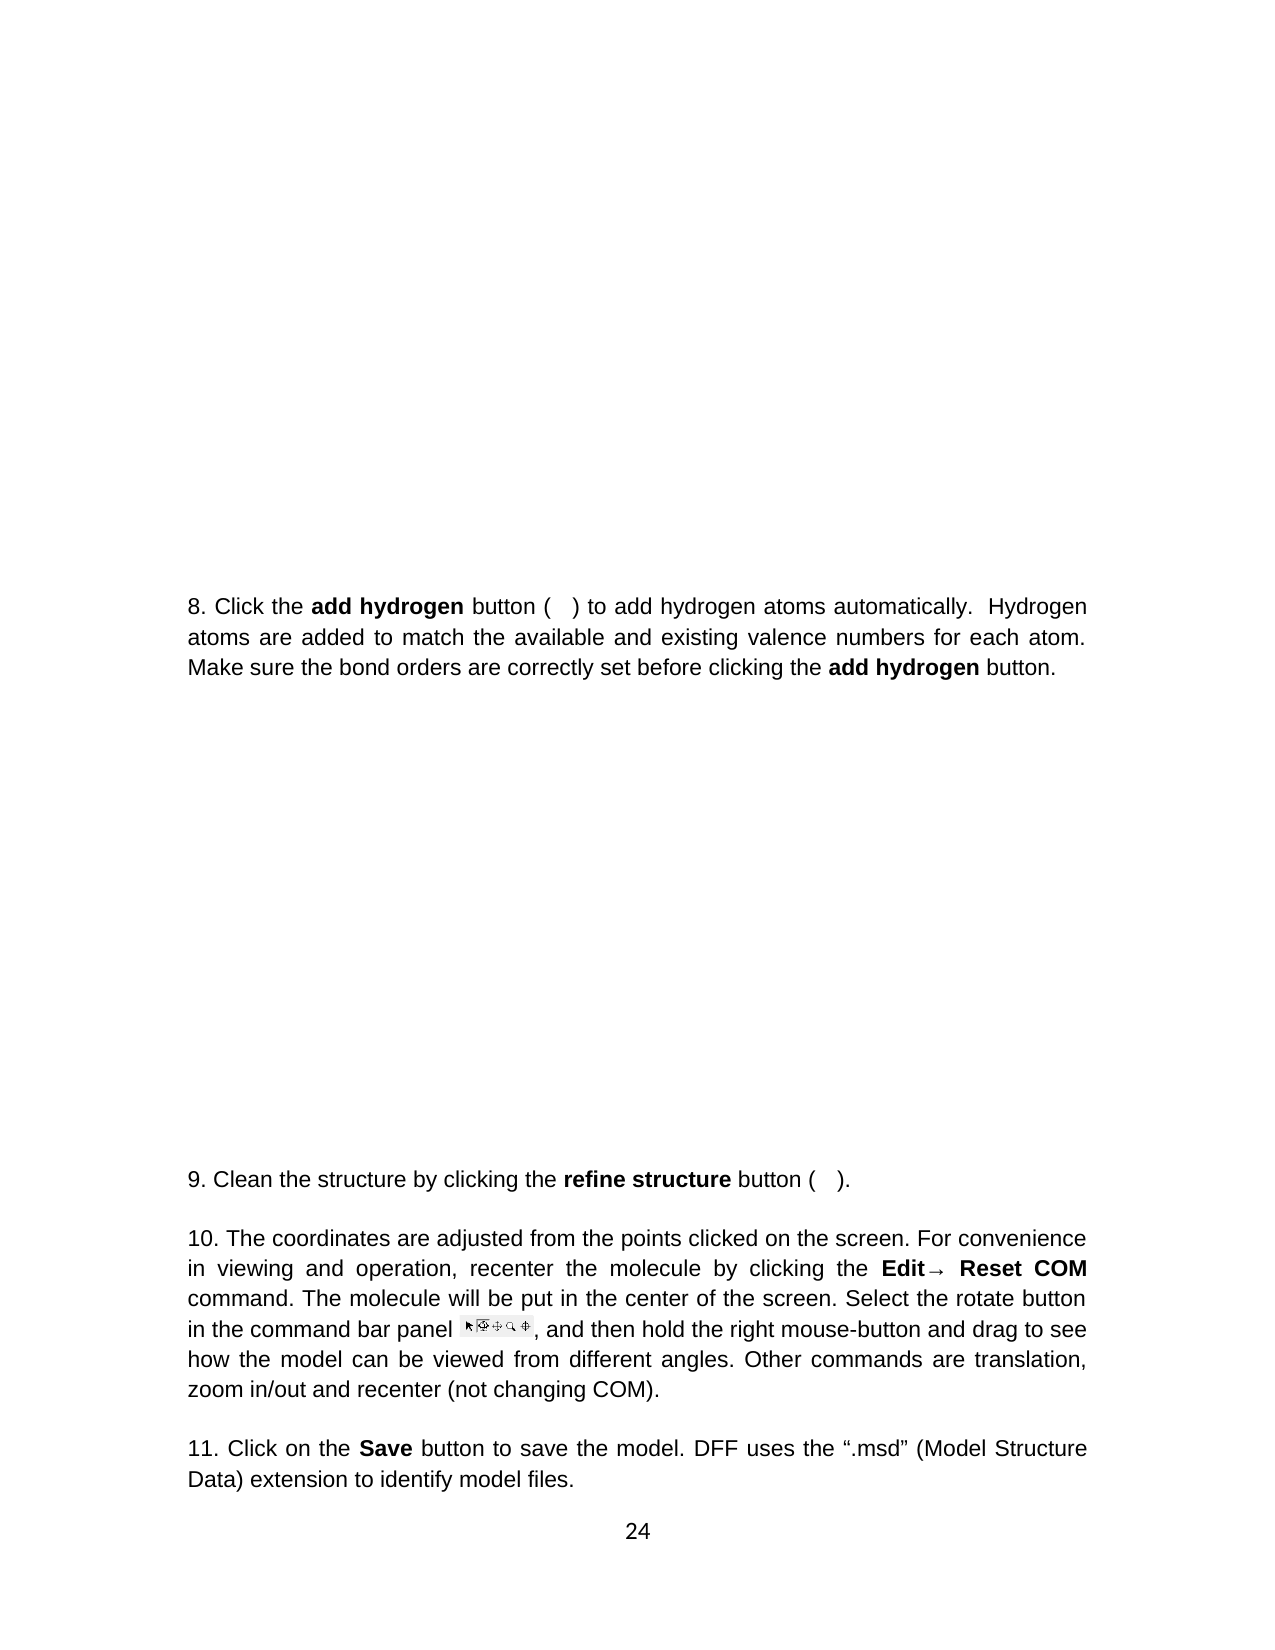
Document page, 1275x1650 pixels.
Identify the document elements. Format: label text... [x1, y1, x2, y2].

text 9. Clean the structure by clicking the refine structure button (). [187, 1166, 1087, 1192]
picture [459, 1315, 534, 1337]
text 11. Click on the Save button to save the model. DFF uses the “.msd” (Model Structure Data) extension to identify model files. [187, 1435, 1087, 1492]
text 8. Click the add hydrogen button () to add hydrogen atoms automatically. Hydrogen atoms are added to match the available and existing valence numbers for each atom. Make sure the bond orders are correctly set before clicking the add hydrogen button. [187, 593, 1087, 680]
text 10. The coordinates are adjusted from the points clicked on the screen. For convenience in viewing and operation, recenter the molecule by clicking the Edit→ Reset COM command. The molecule will be put in the center of the screen. Select the rotate button in the command bar panel , and then hold the right mouse-button and drag to see how the model can be viewed from different angles. Other commands are translation, zoom in/out and recenter (not changing COM). [187, 1225, 1087, 1402]
